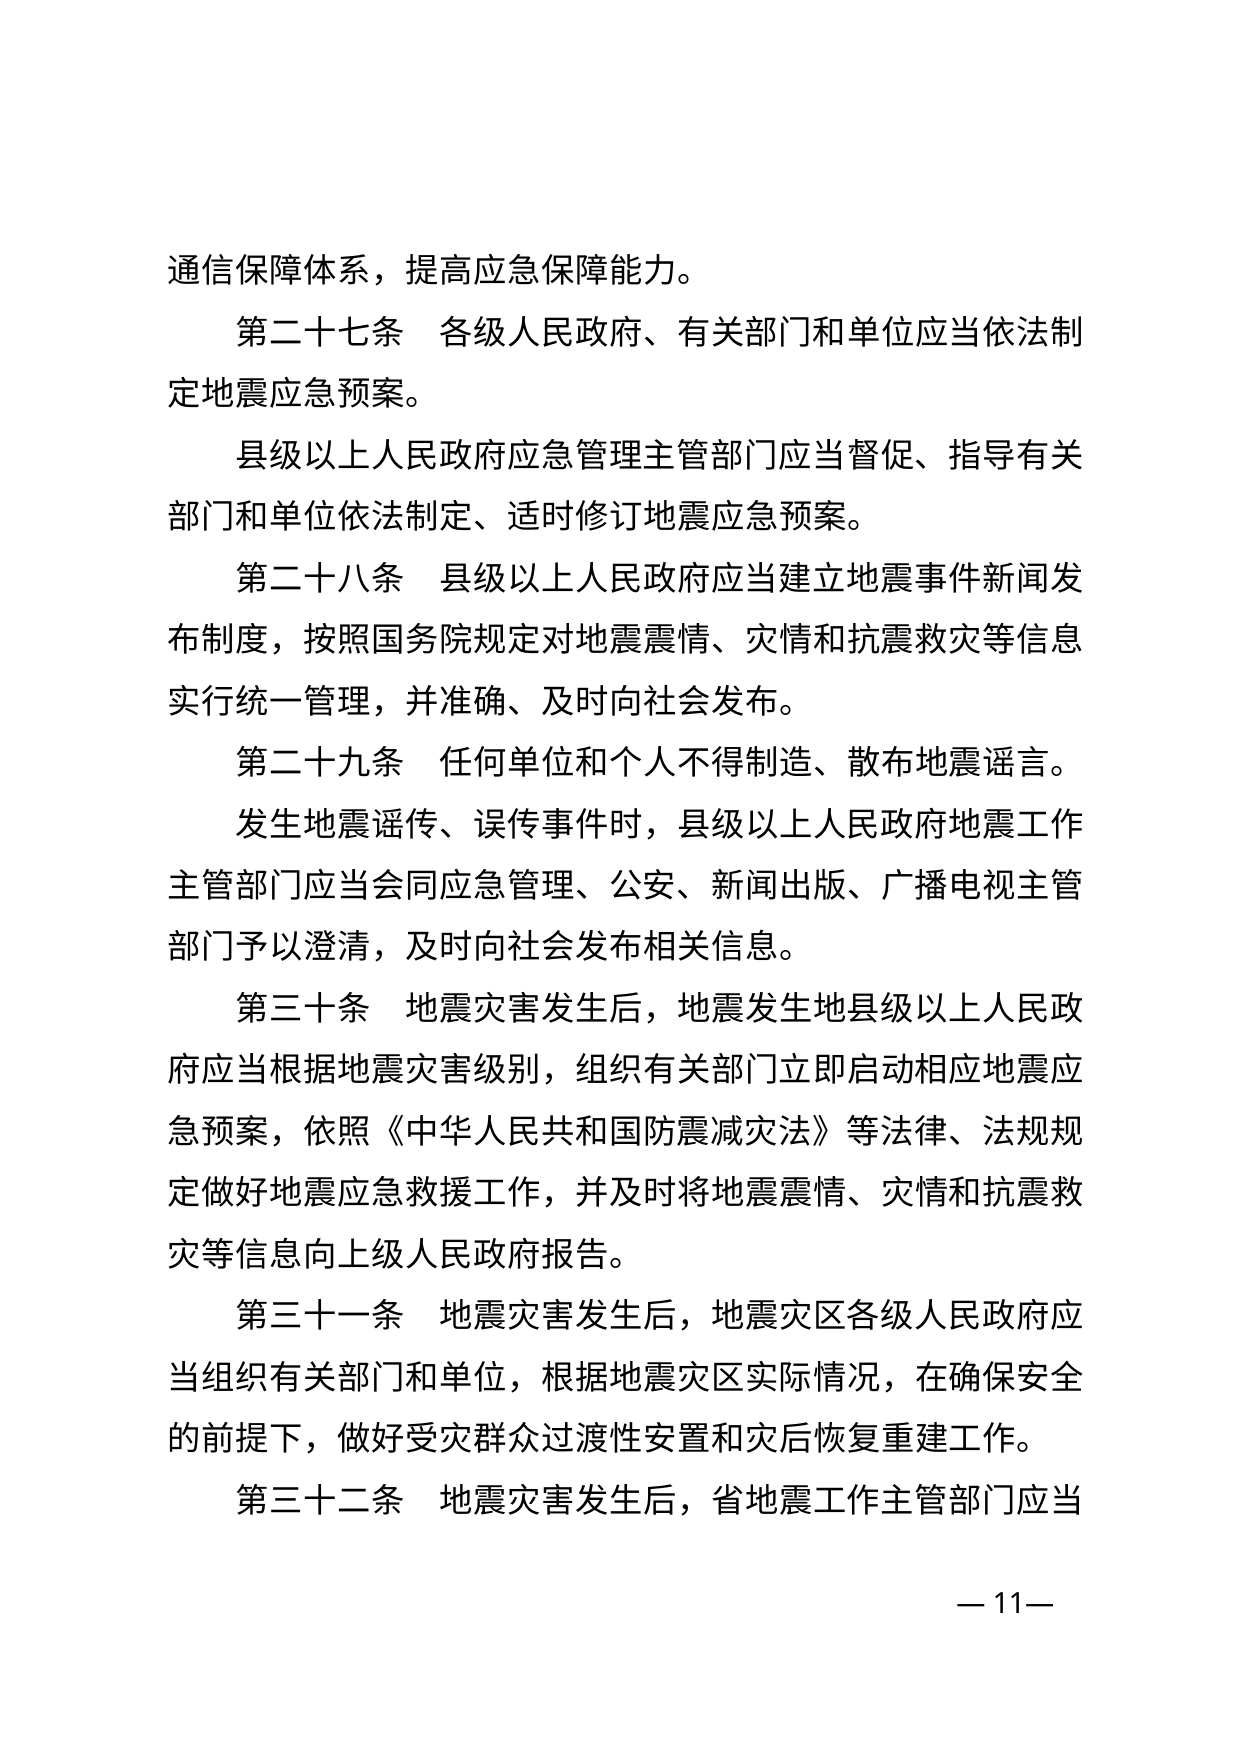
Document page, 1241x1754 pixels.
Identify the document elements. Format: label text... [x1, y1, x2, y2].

text 第三十一条 地震灾害发生后，地震灾区各级人民政府应当组织有关部门和单位，根据地震灾区实际情况，在确保安全的前提下，做好受灾群众过渡性安置和灾后恢复重建工作。 [168, 1282, 1084, 1467]
text 第二十八条 县级以上人民政府应当建立地震事件新闻发布制度，按照国务院规定对地震震情、灾情和抗震救灾等信息实行统一管理，并准确、及时向社会发布。 [168, 545, 1084, 729]
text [168, 238, 1084, 299]
text 第二十九条 任何单位和个人不得制造、散布地震谣言。 [168, 729, 1084, 791]
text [168, 1467, 1084, 1528]
text 第三十条 地震灾害发生后，地震发生地县级以上人民政府应当根据地震灾害级别，组织有关部门立即启动相应地震应急预案，依照《中华人民共和国防震减灾法》等法律、法规规定做好地震应急救援工作，并及时将地震震情、灾情和抗震救灾等信息向上级人民政府报告。 [168, 975, 1084, 1282]
text 发生地震谣传、误传事件时，县级以上人民政府地震工作主管部门应当会同应急管理、公安、新闻出版、广播电视主管部门予以澄清，及时向社会发布相关信息。 [168, 791, 1084, 975]
text 第二十七条 各级人民政府、有关部门和单位应当依法制定地震应急预案。 [168, 299, 1084, 422]
text 县级以上人民政府应急管理主管部门应当督促、指导有关部门和单位依法制定、适时修订地震应急预案。 [168, 422, 1084, 545]
